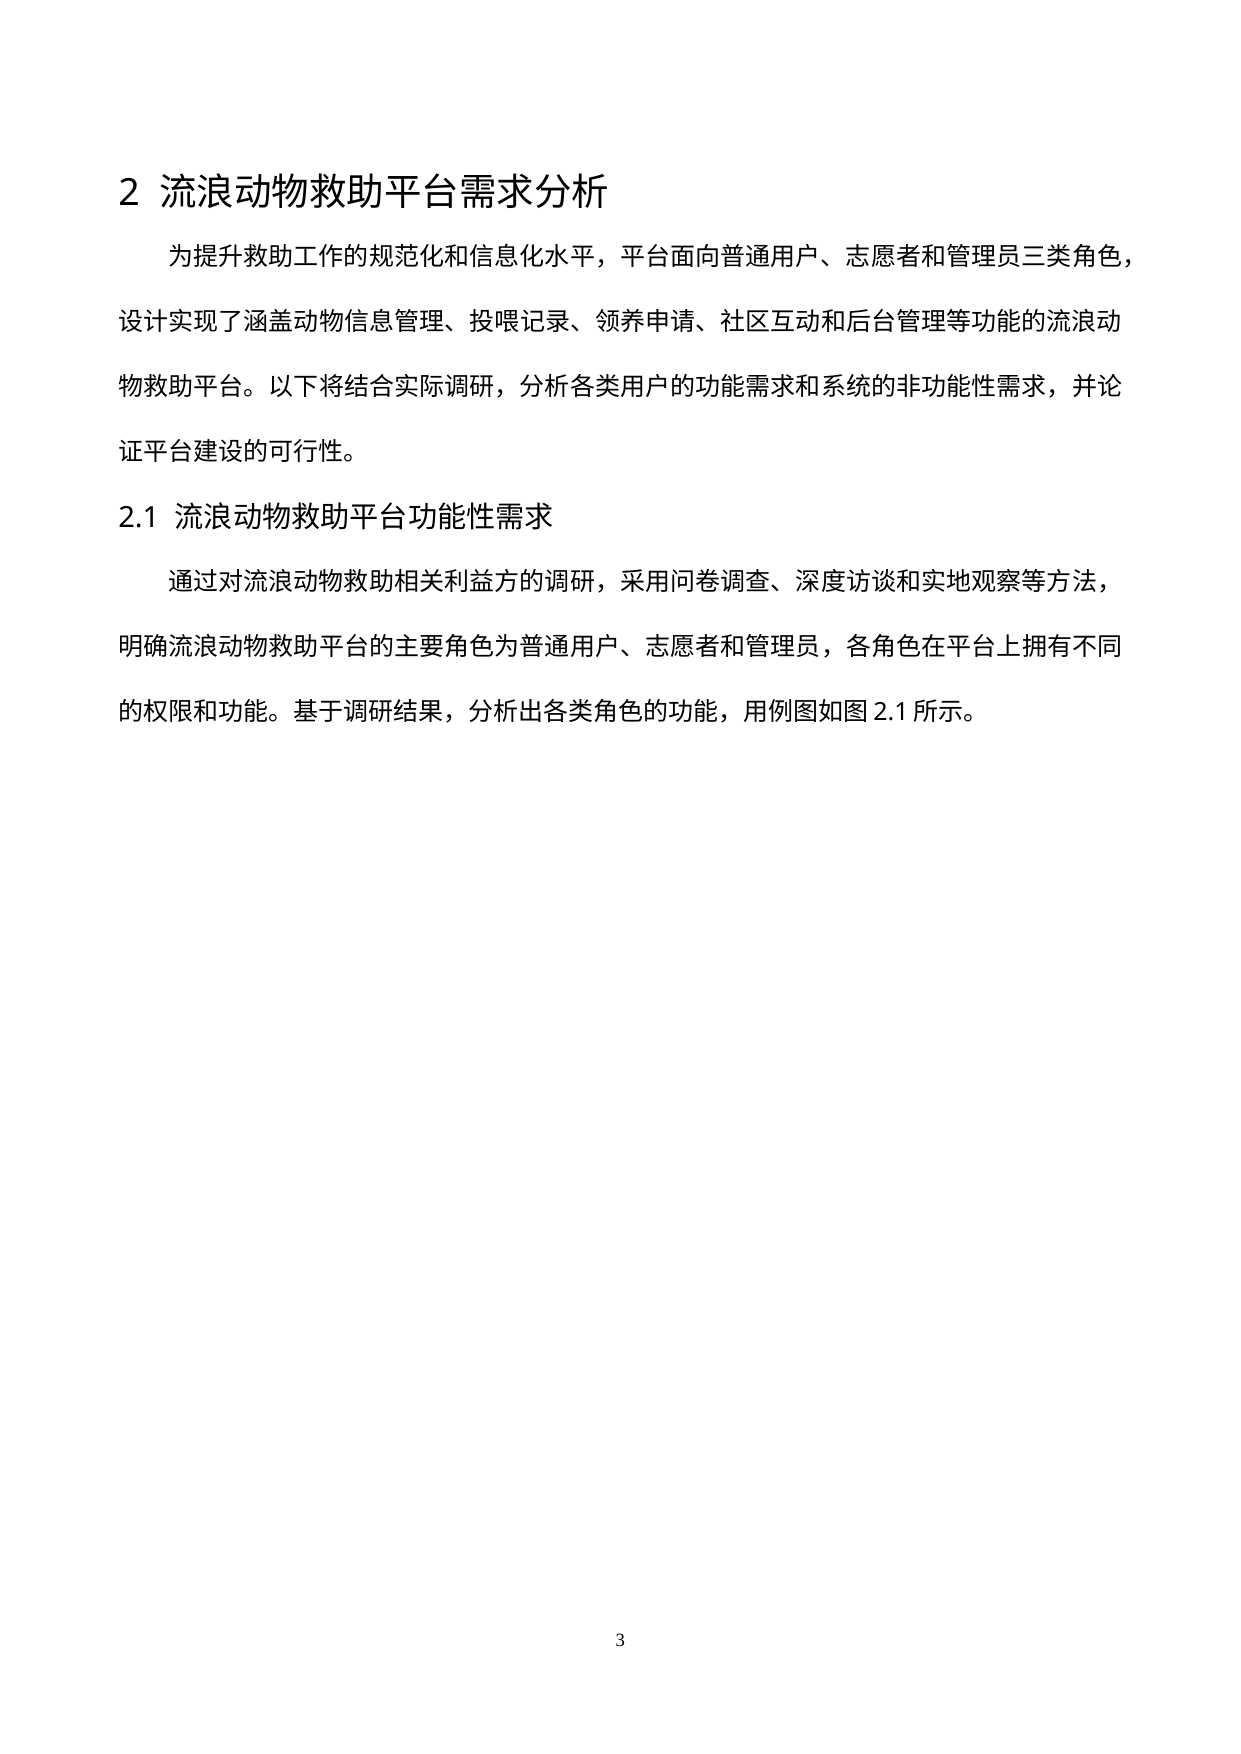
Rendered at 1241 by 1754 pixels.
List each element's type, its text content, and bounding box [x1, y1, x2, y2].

text 2.1 流浪动物救助平台功能性需求 [118, 482, 1122, 547]
text 2 流浪动物救助平台需求分析 [118, 157, 1122, 222]
text 通过对流浪动物救助相关利益方的调研，采用问卷调查、深度访谈和实地观察等方法，明确流浪动物救助平台的主要角色为普通用户、志愿者和管理员，各角色在平台上拥有不同的权限和功能。基于调研结果，分析出各类角色的功能，用例图如图2.1所示。 [118, 547, 1122, 742]
text 为提升救助工作的规范化和信息化水平，平台面向普通用户、志愿者和管理员三类角色，设计实现了涵盖动物信息管理、投喂记录、领养申请、社区互动和后台管理等功能的流浪动物救助平台。以下将结合实际调研，分析各类用户的功能需求和系统的非功能性需求，并论证平台建设的可行性。 [118, 222, 1122, 482]
